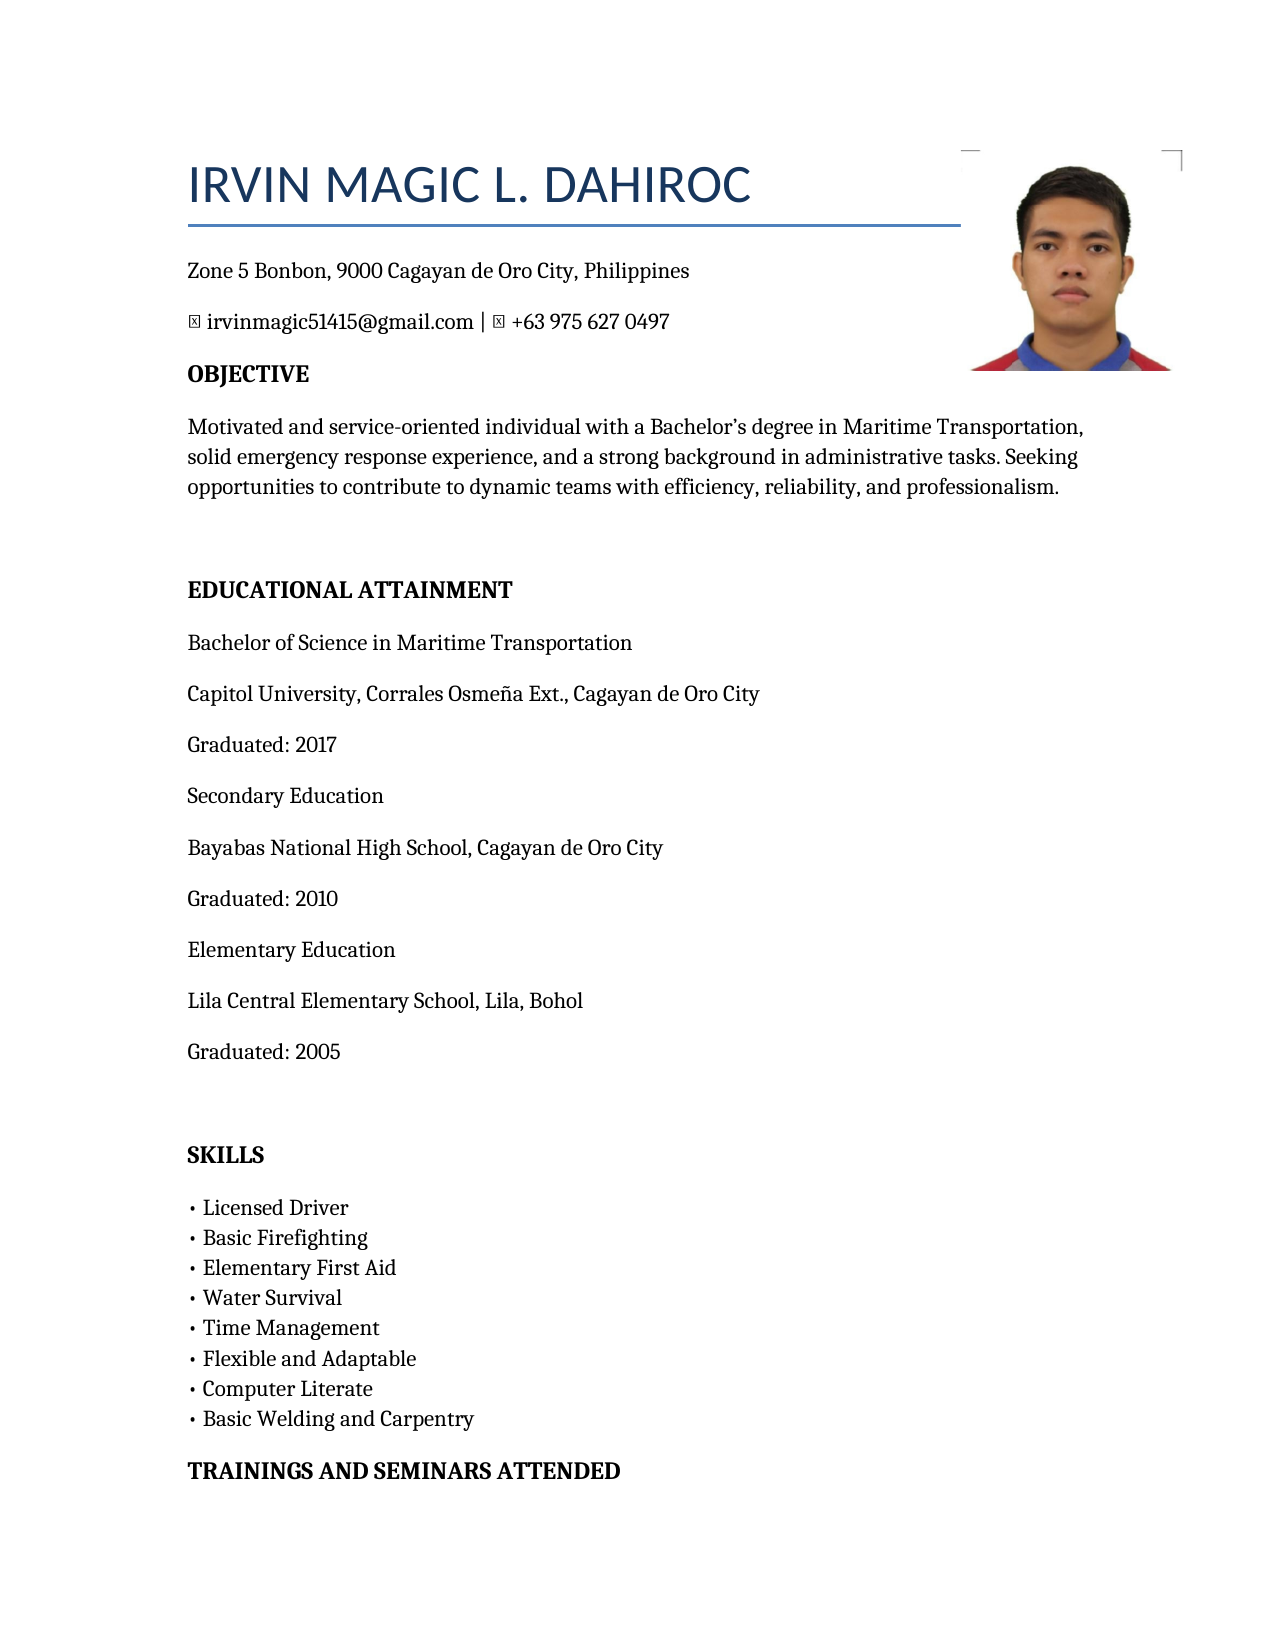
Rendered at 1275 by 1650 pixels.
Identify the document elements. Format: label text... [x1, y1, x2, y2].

text Capitol University, Corrales Osmeña Ext., Cagayan de Oro City [187, 681, 1087, 707]
text Bachelor of Science in Maritime Transportation [187, 630, 1087, 656]
text • Licensed Driver • Basic Firefighting • Elementary First Aid • Water Survival • Time Management • Flexible and Adaptable • Computer Literate • Basic Welding and Carpentry [187, 1194, 1087, 1432]
text SKILLS [187, 1141, 1087, 1169]
text Lila Central Elementary School, Lila, Bohol [187, 987, 1087, 1014]
text TRAININGS AND SEMINARS ATTENDED [187, 1457, 1087, 1486]
text 📧 irvinmagic51415@gmail.com | 📞 +63 975 627 0497 [187, 309, 960, 335]
text Graduated: 2017 [187, 732, 1087, 758]
picture [960, 150, 1183, 371]
text Bayabas National High School, Cagayan de Oro City [187, 834, 1087, 861]
text Elementary Education [187, 936, 1087, 963]
text OBJECTIVE [187, 360, 1087, 389]
text Graduated: 2010 [187, 885, 1087, 912]
text Zone 5 Bonbon, 9000 Cagayan de Oro City, Philippines [187, 258, 960, 284]
text Graduated: 2005 [187, 1038, 1087, 1065]
text EDUCATIONAL ATTAINMENT [187, 576, 1087, 605]
title IRVIN MAGIC L. DAHIROC [187, 150, 960, 227]
text Motivated and service-oriented individual with a Bachelor’s degree in Maritime Transportation, solid emergency response experience, and a strong background in administrative tasks. Seeking opportunities to contribute to dynamic teams with efficiency, reliability, and professionalism. [187, 414, 1087, 501]
text Secondary Education [187, 783, 1087, 809]
